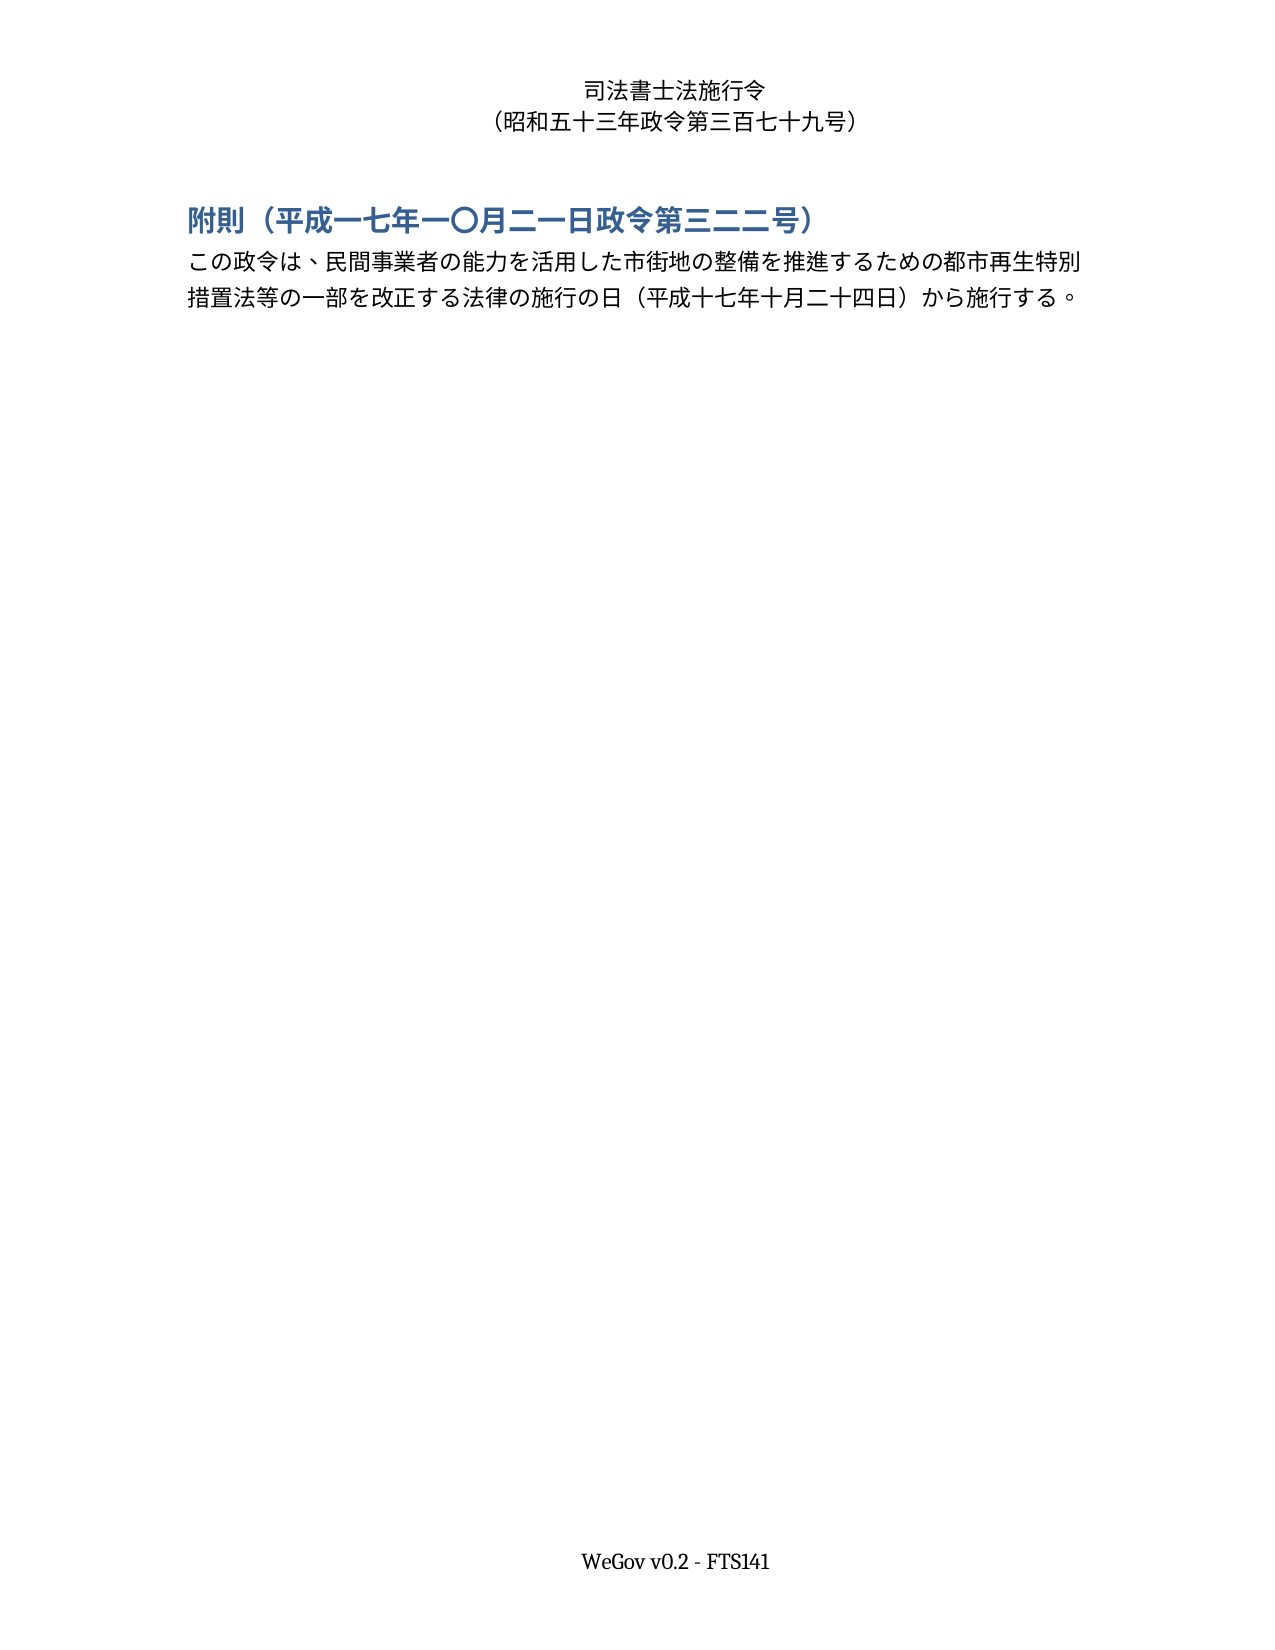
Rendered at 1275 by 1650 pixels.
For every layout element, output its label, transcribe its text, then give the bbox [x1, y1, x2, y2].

subtitle 附則（平成一七年一〇月二一日政令第三二二号） [187, 200, 1087, 240]
text この政令は、民間事業者の能力を活用した市街地の整備を推進するための都市再生特別措置法等の一部を改正する法律の施行の日（平成十七年十月二十四日）から施行する。 [187, 246, 1087, 313]
